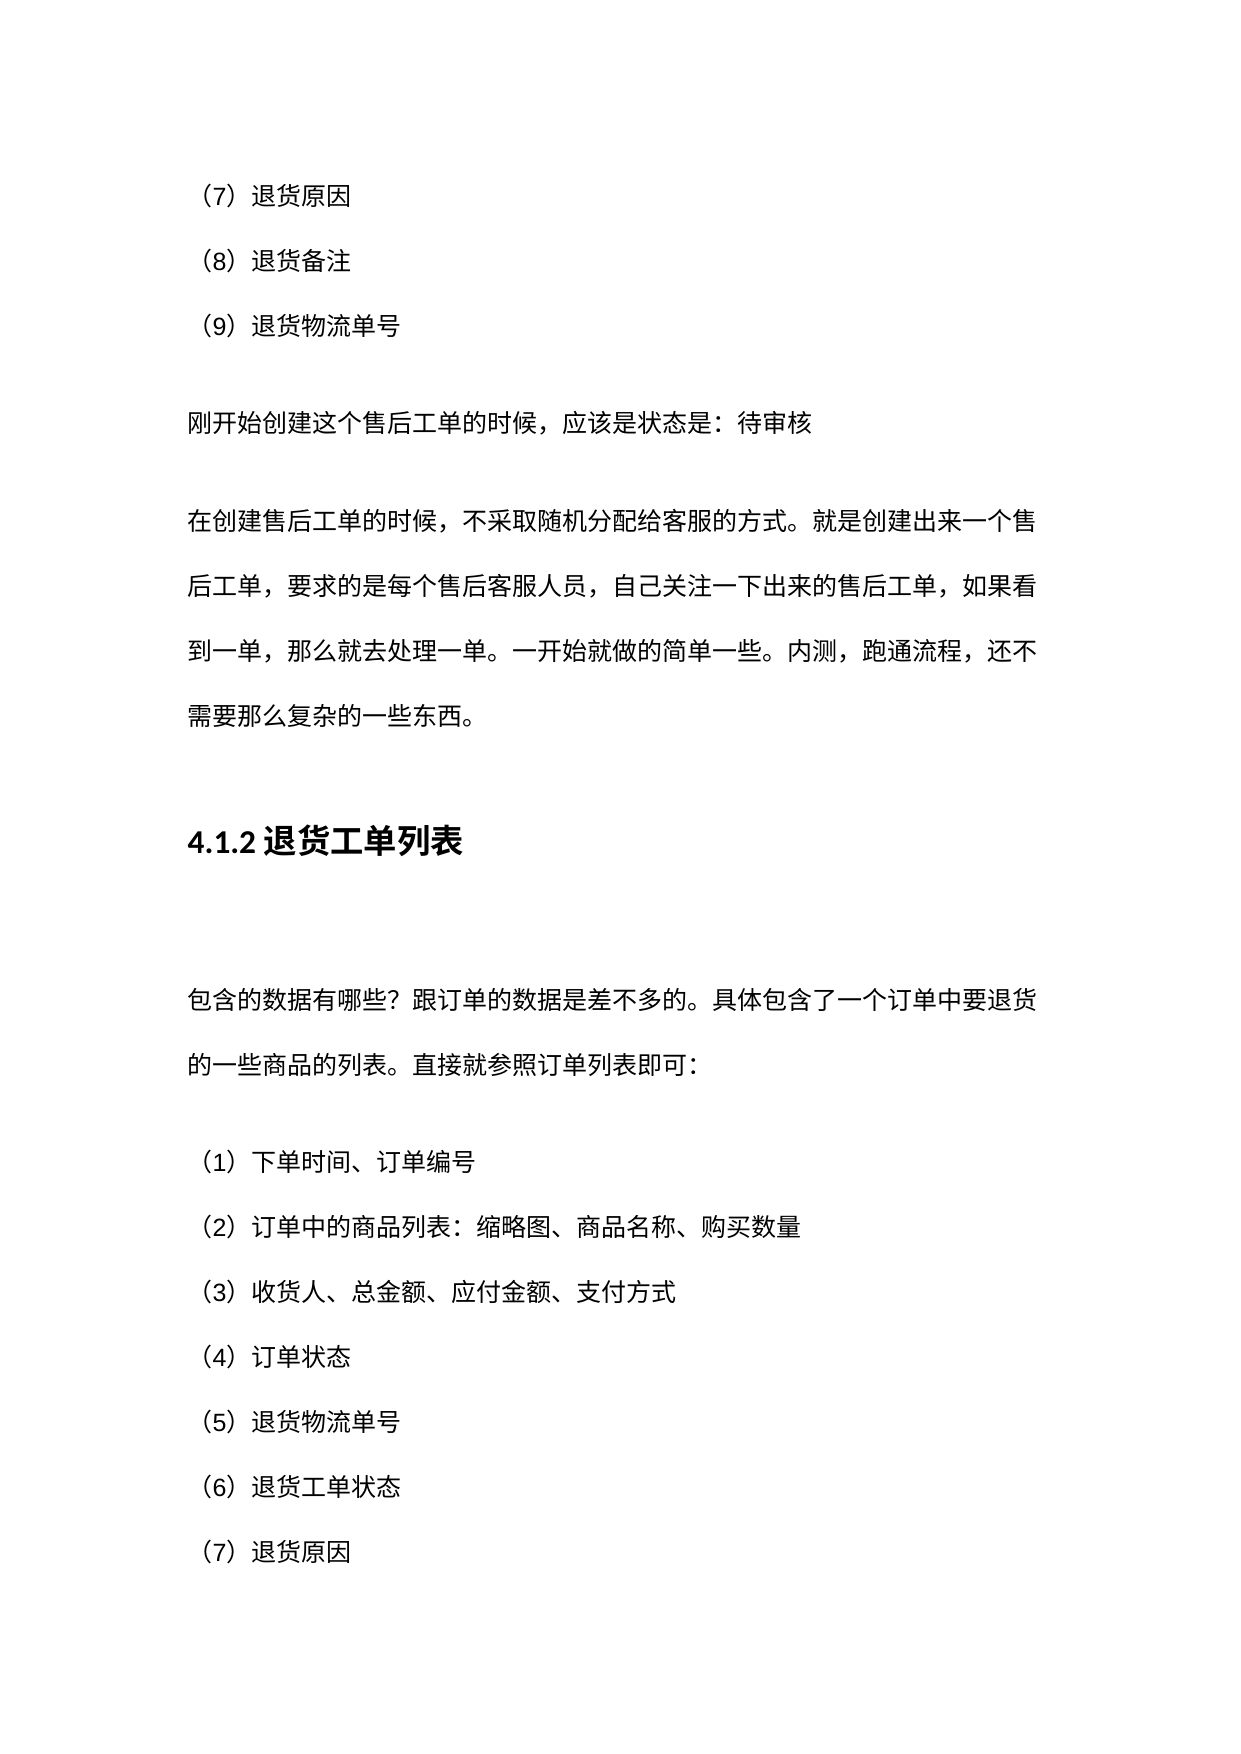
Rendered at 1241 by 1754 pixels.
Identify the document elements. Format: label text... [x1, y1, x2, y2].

list 退货物流单号 [187, 1388, 1053, 1453]
list 退货工单状态 [187, 1453, 1053, 1518]
list 退货物流单号 [187, 292, 1053, 357]
subtitle 4.1.2 退货工单列表 [187, 807, 1053, 872]
list 收货人、总金额、应付金额、支付方式 [187, 1258, 1053, 1323]
list 退货备注 [187, 227, 1053, 292]
list 退货原因 [187, 1518, 1053, 1583]
list 退货原因 [187, 162, 1053, 227]
list 订单中的商品列表：缩略图、商品名称、购买数量 [187, 1193, 1053, 1258]
list 订单状态 [187, 1323, 1053, 1388]
text 刚开始创建这个售后工单的时候，应该是状态是：待审核 [187, 389, 1053, 454]
text 在创建售后工单的时候，不采取随机分配给客服的方式。就是创建出来一个售后工单，要求的是每个售后客服人员，自己关注一下出来的售后工单，如果看到一单，那么就去处理一单。一开始就做的简单一些。内测，跑通流程，还不需要那么复杂的一些东西。 [187, 487, 1053, 747]
text 包含的数据有哪些？跟订单的数据是差不多的。具体包含了一个订单中要退货的一些商品的列表。直接就参照订单列表即可： [187, 966, 1053, 1096]
list 下单时间、订单编号 [187, 1128, 1053, 1193]
